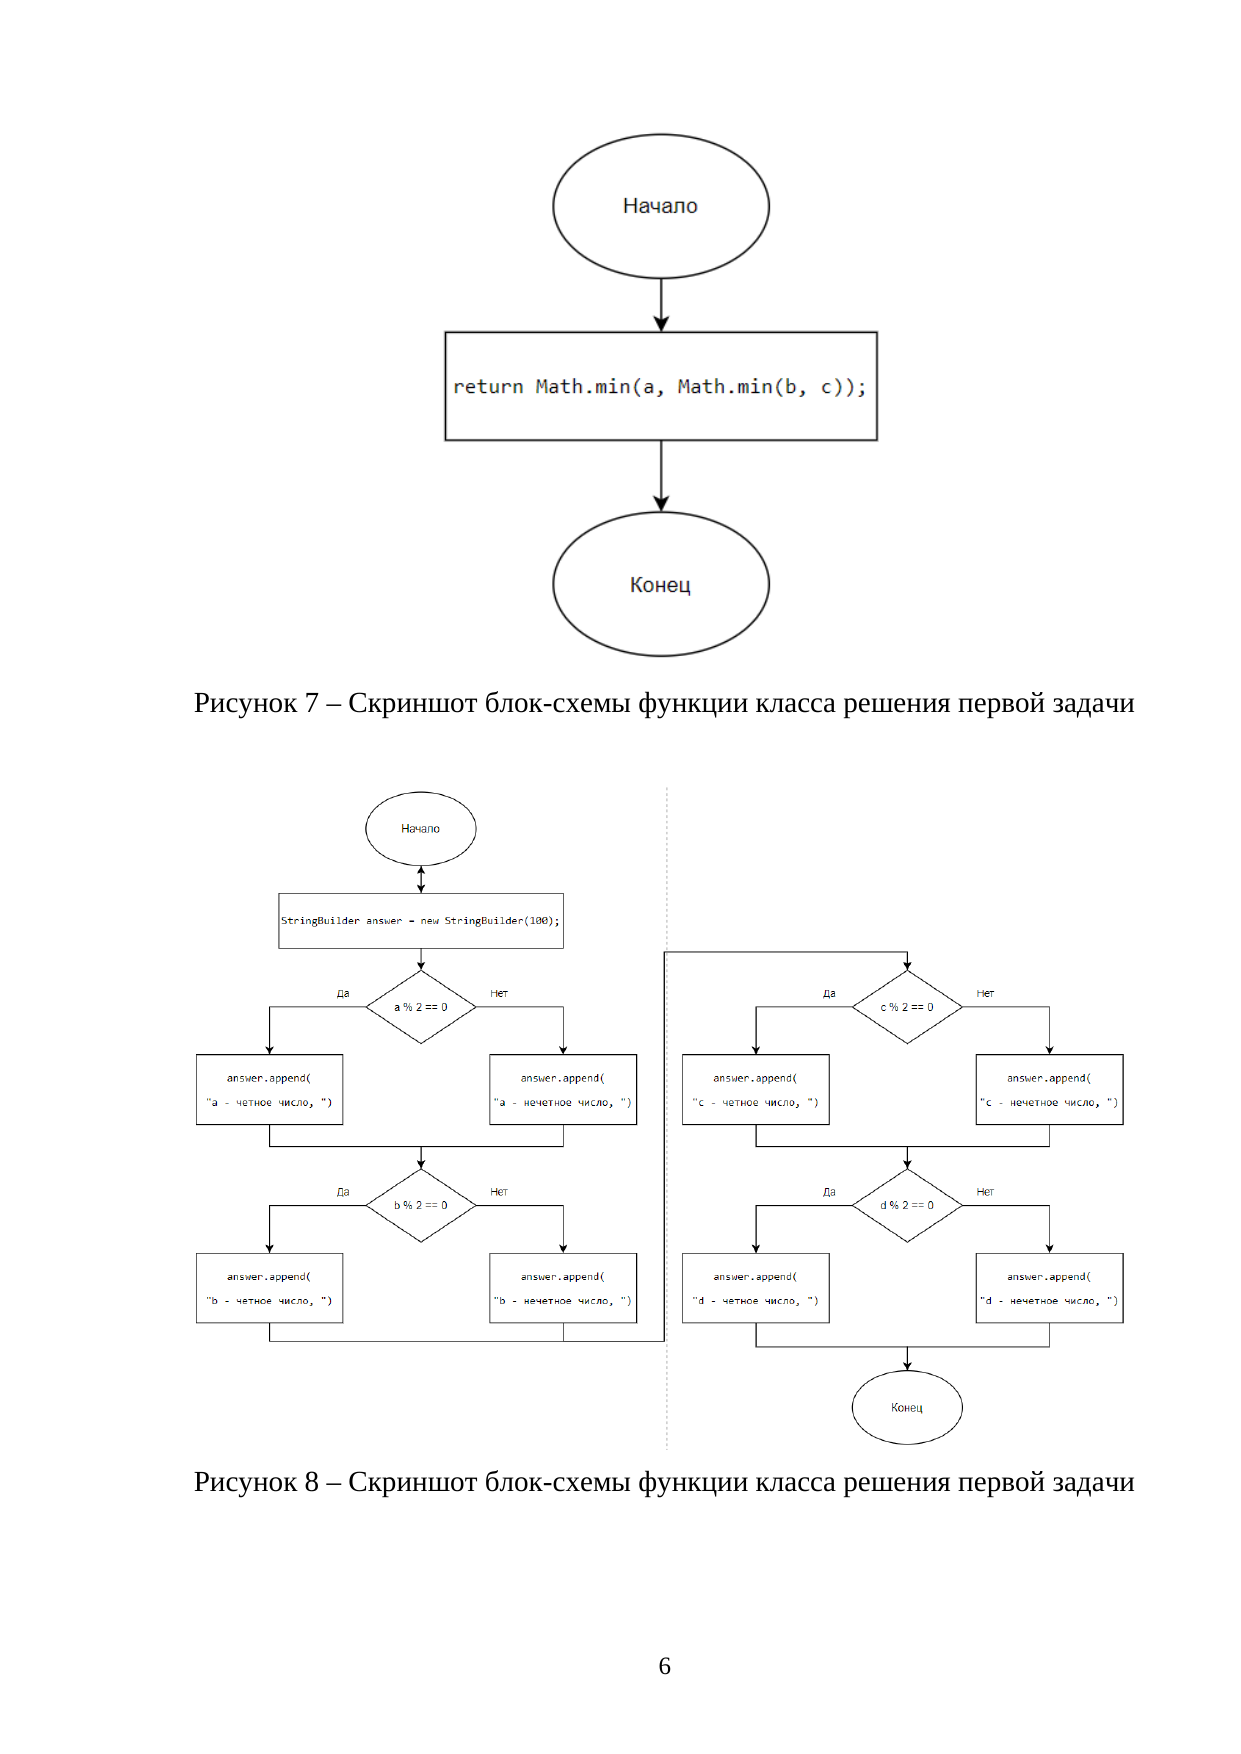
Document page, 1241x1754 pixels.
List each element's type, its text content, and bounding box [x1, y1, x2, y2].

text Рисунок 7 – Скриншот блок-схемы функции класса решения первой задачи [177, 685, 1152, 718]
picture [177, 785, 1152, 1450]
text Рисунок 8 – Скриншот блок-схемы функции класса решения первой задачи [177, 1464, 1152, 1497]
picture [430, 118, 899, 671]
